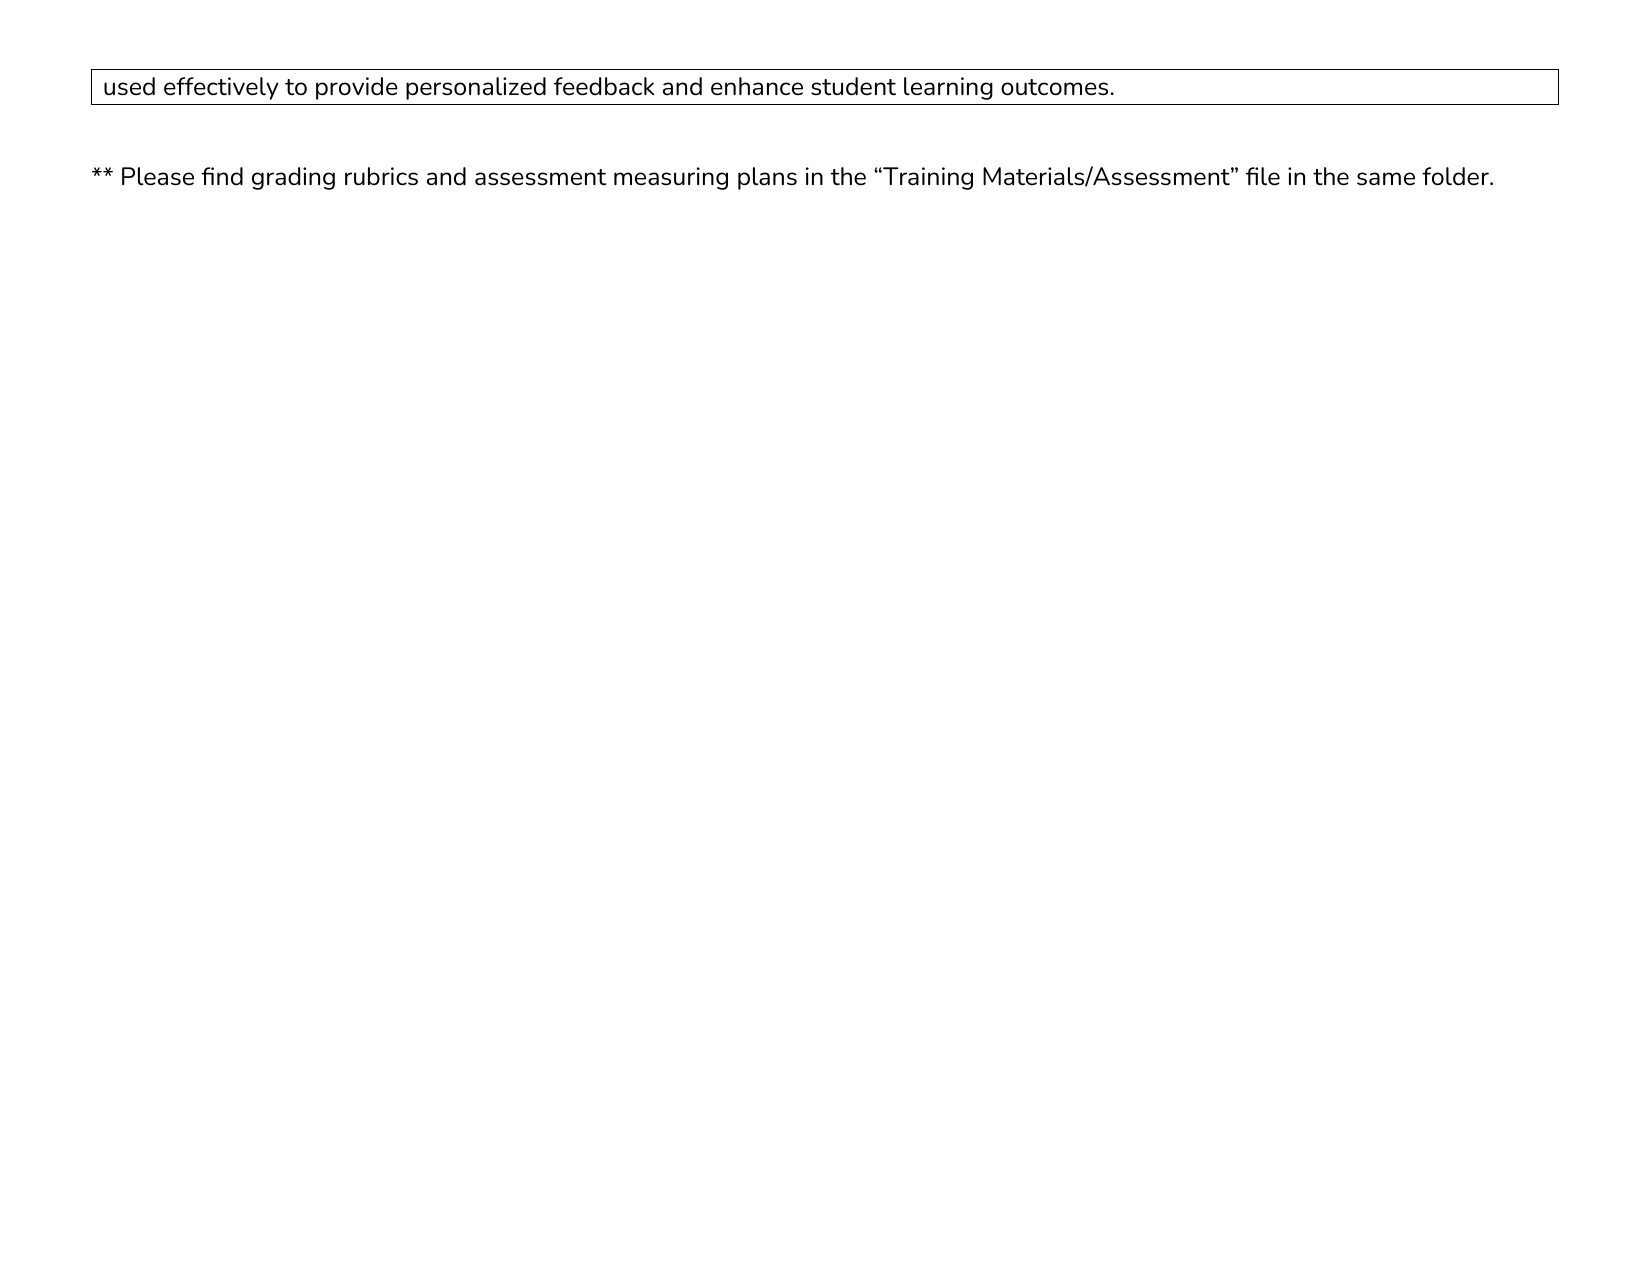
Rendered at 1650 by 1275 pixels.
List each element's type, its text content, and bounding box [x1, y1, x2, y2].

text ** Please find grading rubrics and assessment measuring plans in the “Training Materials/Assessment” file in the same folder. [91, 160, 1559, 194]
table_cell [92, 70, 1558, 104]
